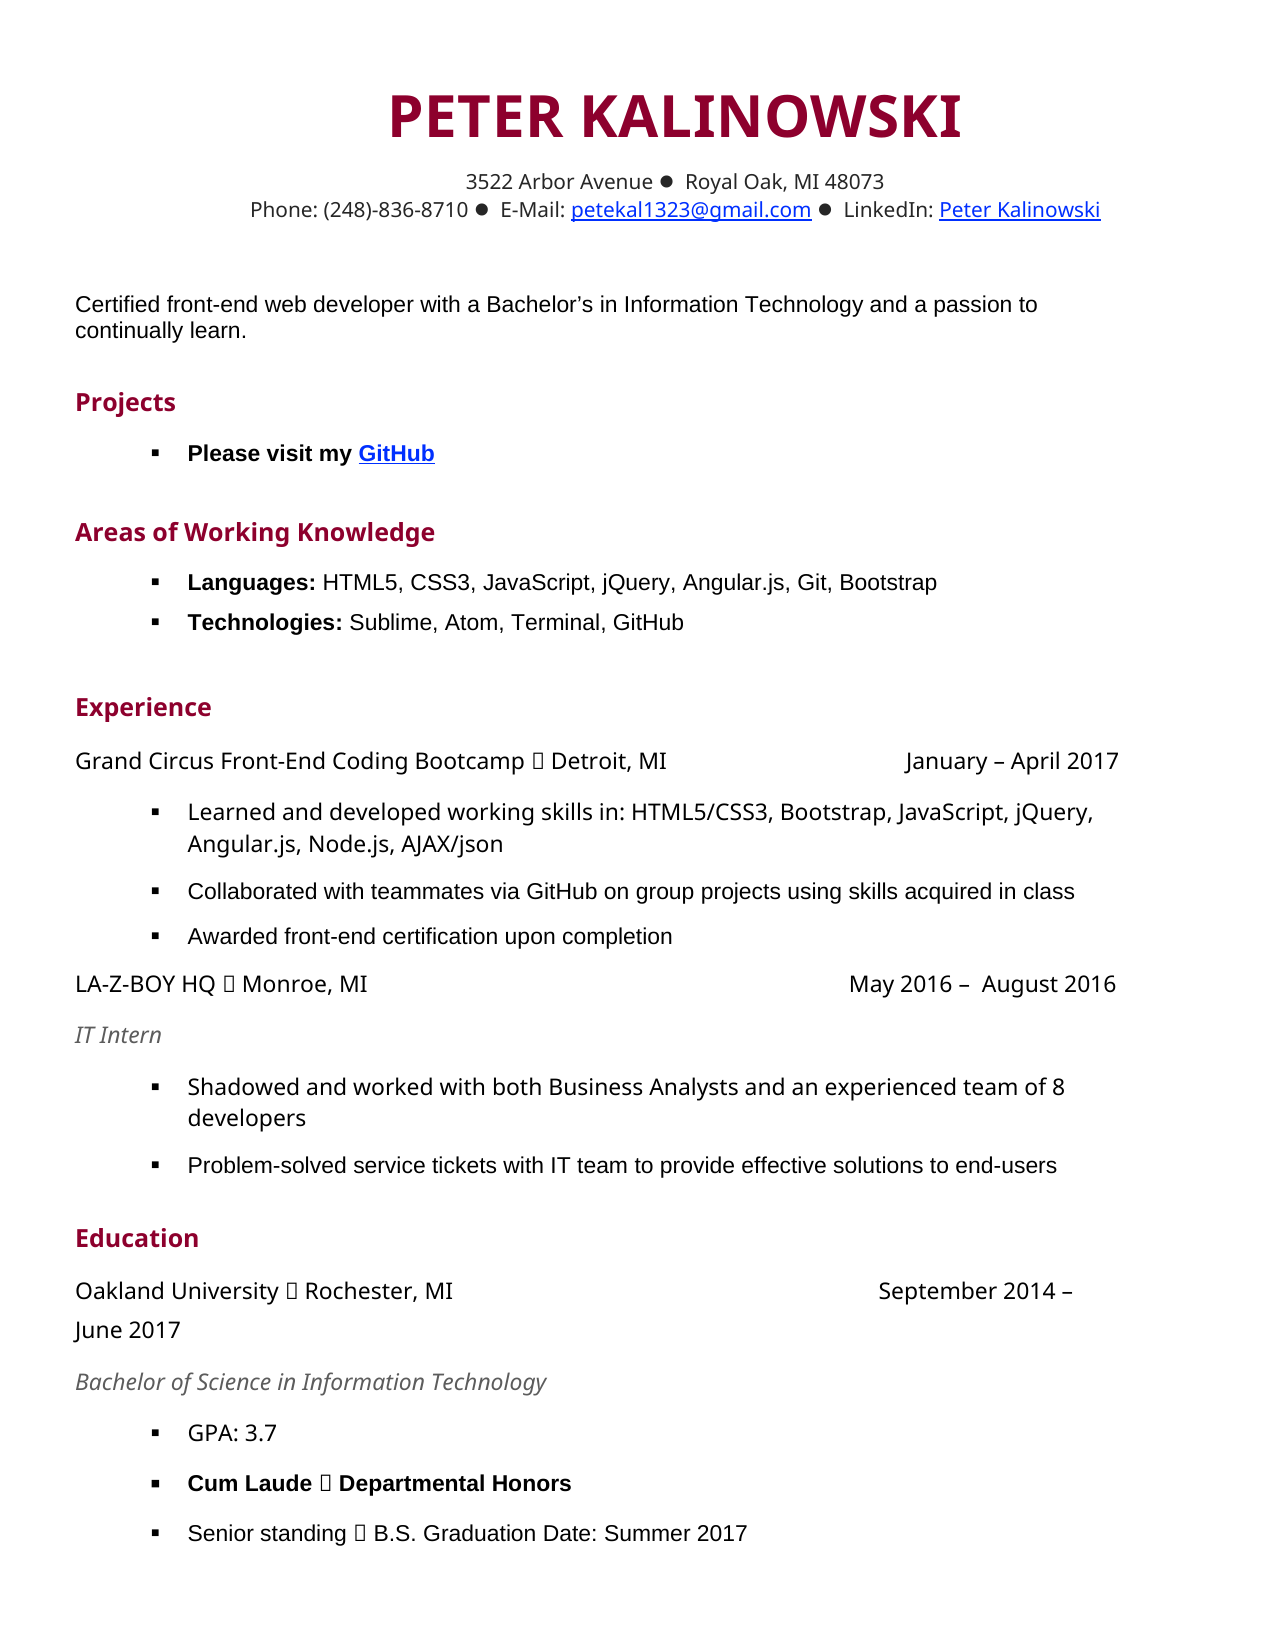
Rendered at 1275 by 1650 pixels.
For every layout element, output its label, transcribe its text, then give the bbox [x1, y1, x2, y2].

text Oakland University  Rochester, MI September 2014 – June 2017 [75, 1275, 1125, 1345]
text Bachelor of Science in Information Technology [75, 1366, 1125, 1397]
subtitle Areas of Working Knowledge [75, 514, 1125, 548]
subtitle Education [75, 1220, 1125, 1254]
subtitle Experience [75, 690, 1125, 724]
text LA-Z-BOY HQ  Monroe, MI May 2016 – August 2016 [75, 968, 1125, 999]
list Please visit my GitHub [150, 440, 1125, 466]
text IT Intern [75, 1019, 1125, 1051]
list Languages: HTML5, CSS3, JavaScript, jQuery, Angular.js, Git, Bootstrap [150, 569, 1125, 596]
text Grand Circus Front-End Coding Bootcamp  Detroit, MI January – April 2017 [75, 745, 1125, 776]
subtitle Projects [75, 385, 1125, 419]
subtitle Certified front-end web developer with a Bachelor’s in Information Technology and a passion to continually learn. [75, 291, 1125, 343]
list Technologies: Sublime, Atom, Terminal, GitHub [150, 609, 1125, 635]
